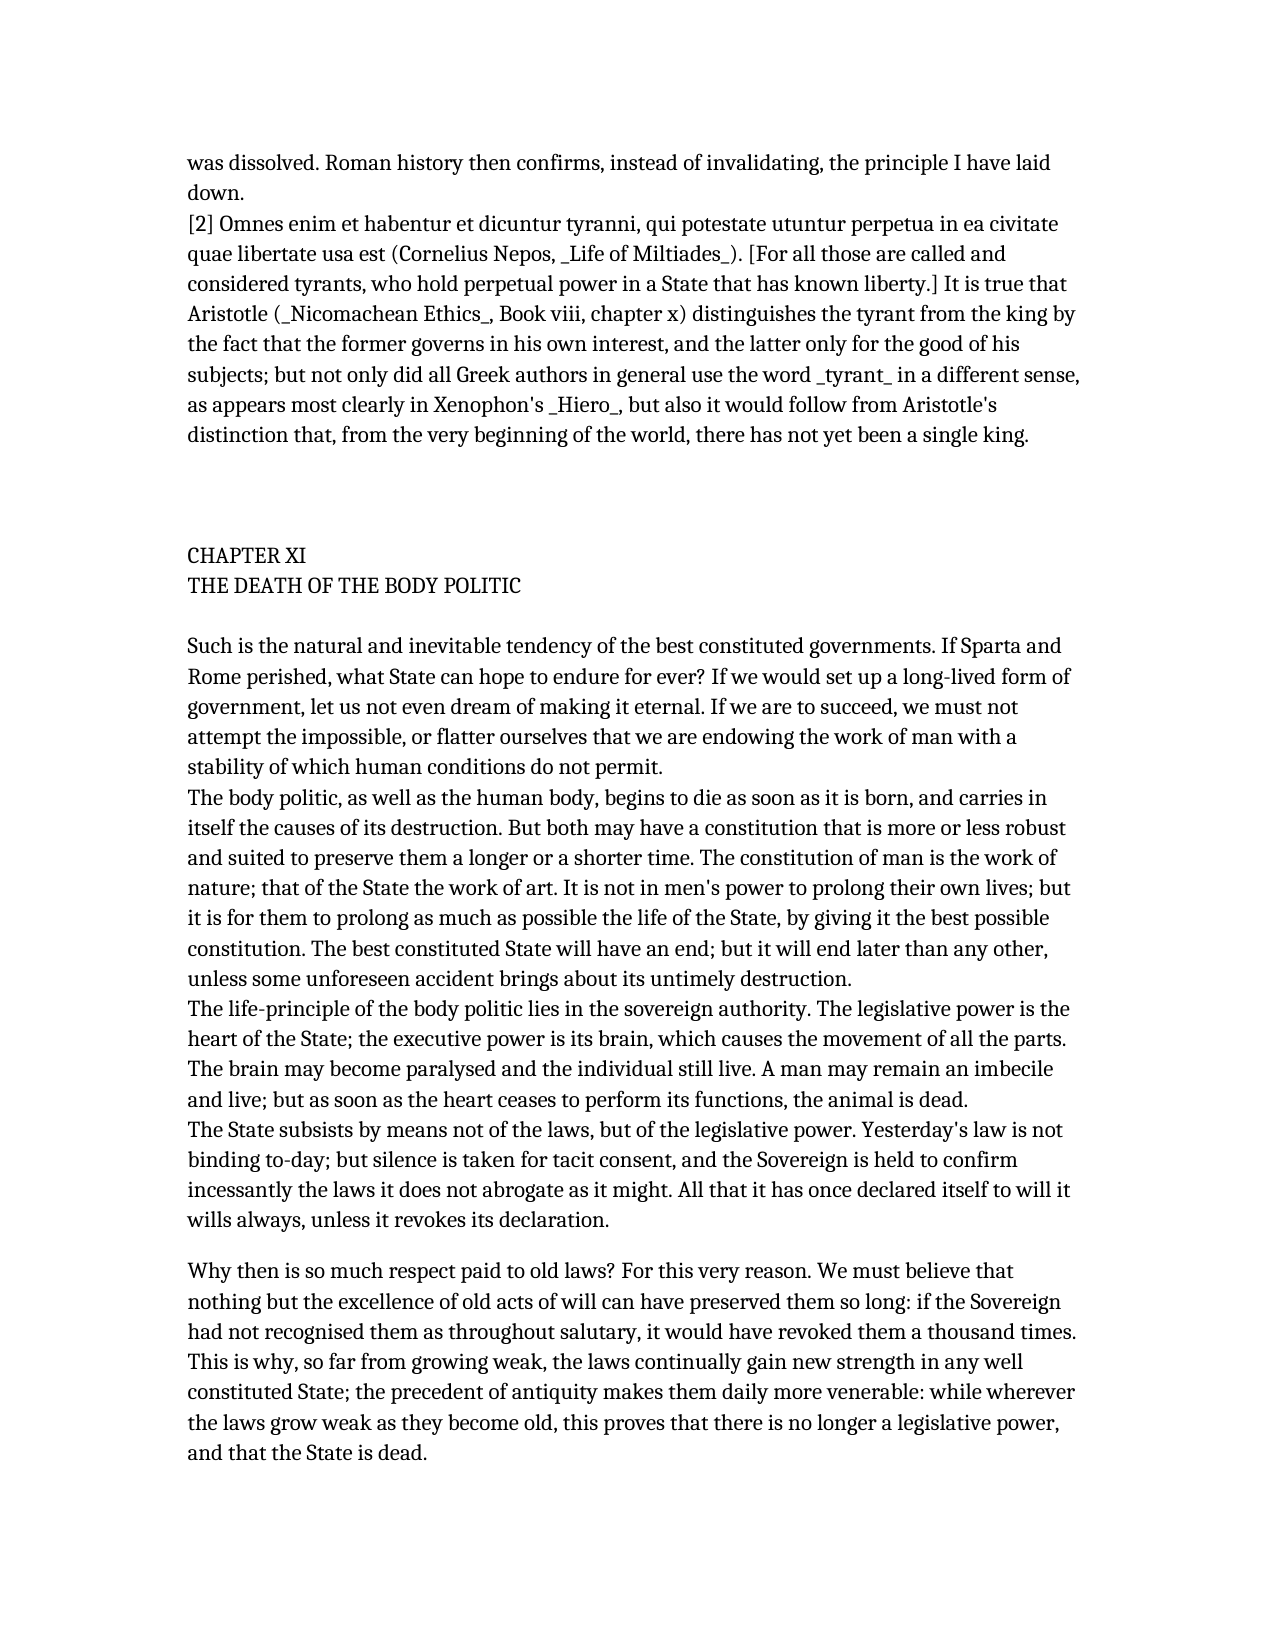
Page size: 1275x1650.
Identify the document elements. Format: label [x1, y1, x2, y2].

text [187, 150, 1087, 1234]
text [187, 1258, 1087, 1496]
